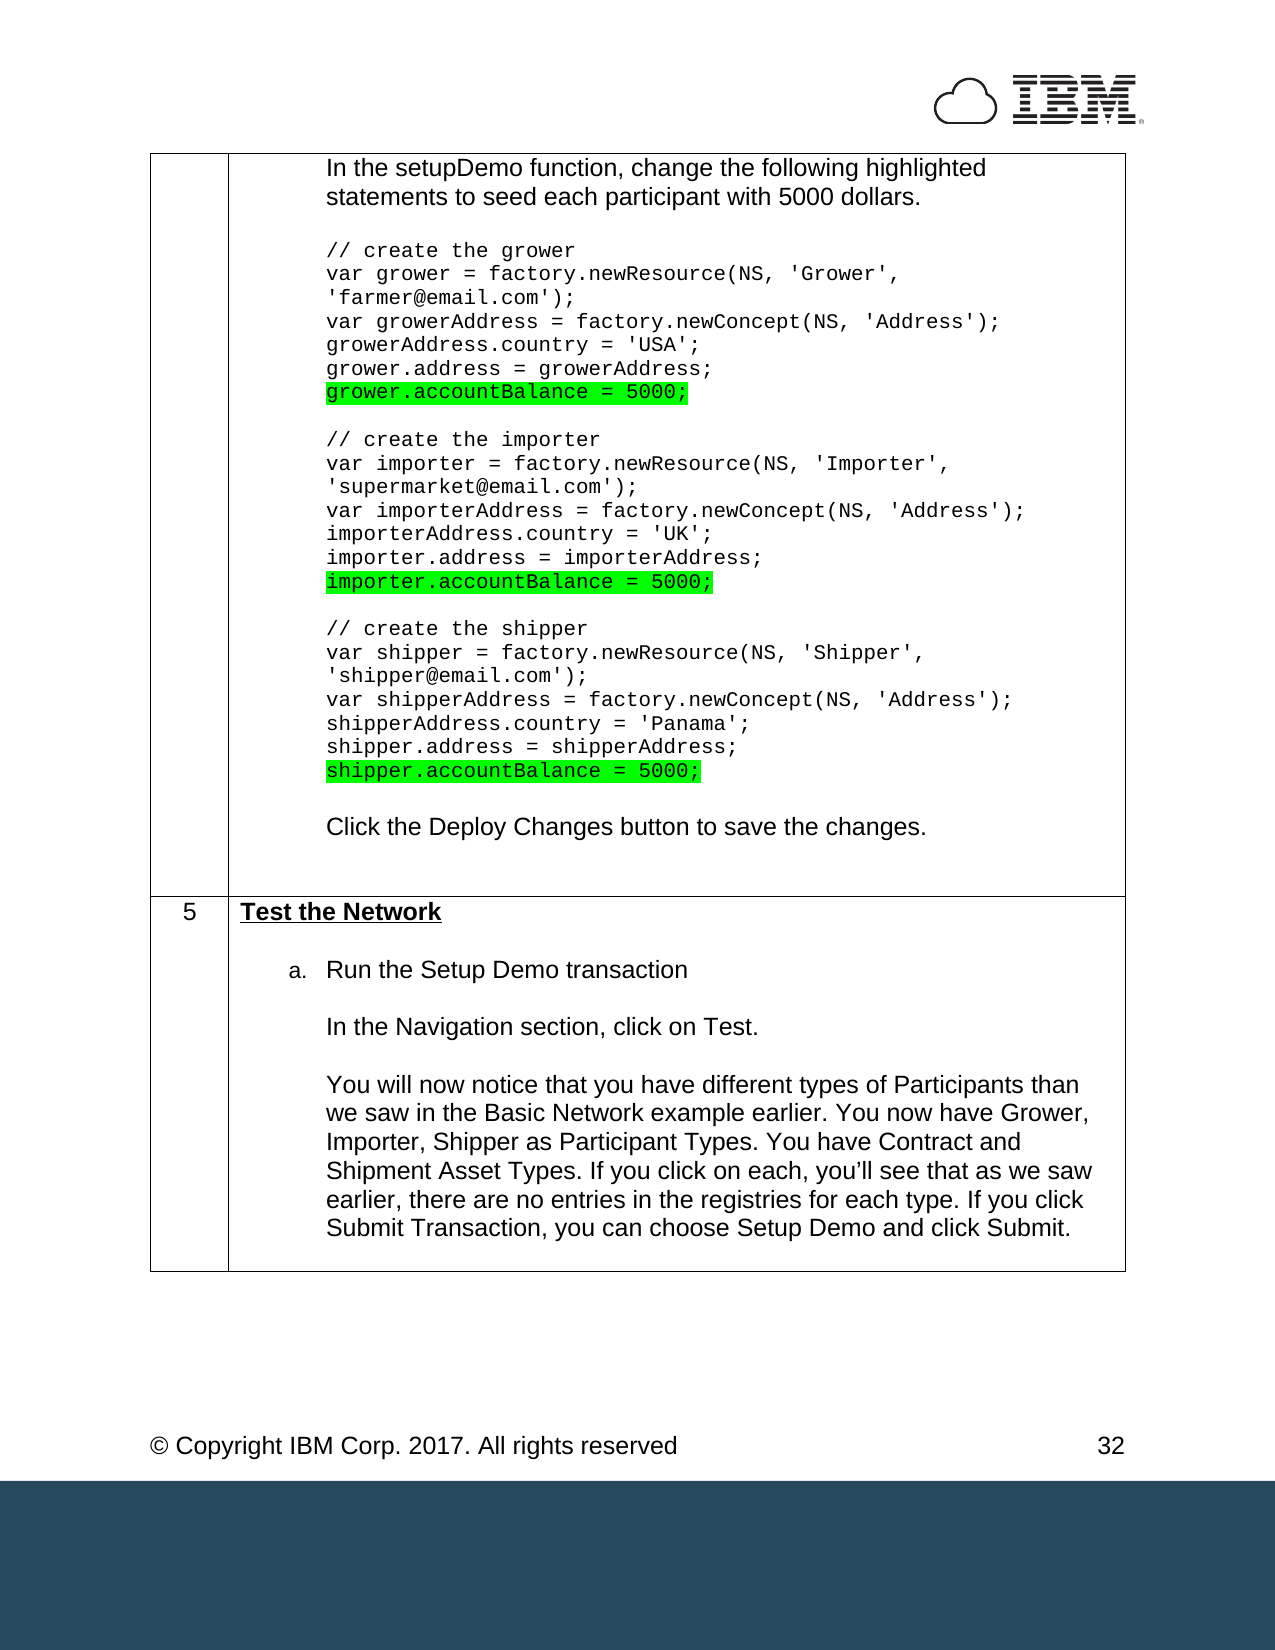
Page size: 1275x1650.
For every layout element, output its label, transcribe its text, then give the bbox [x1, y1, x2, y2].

table_cell 5 [151, 897, 228, 1271]
picture [932, 76, 1000, 124]
picture [1013, 75, 1144, 124]
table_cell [229, 897, 1125, 1271]
table_cell 4 [151, 154, 228, 896]
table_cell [229, 154, 1125, 896]
